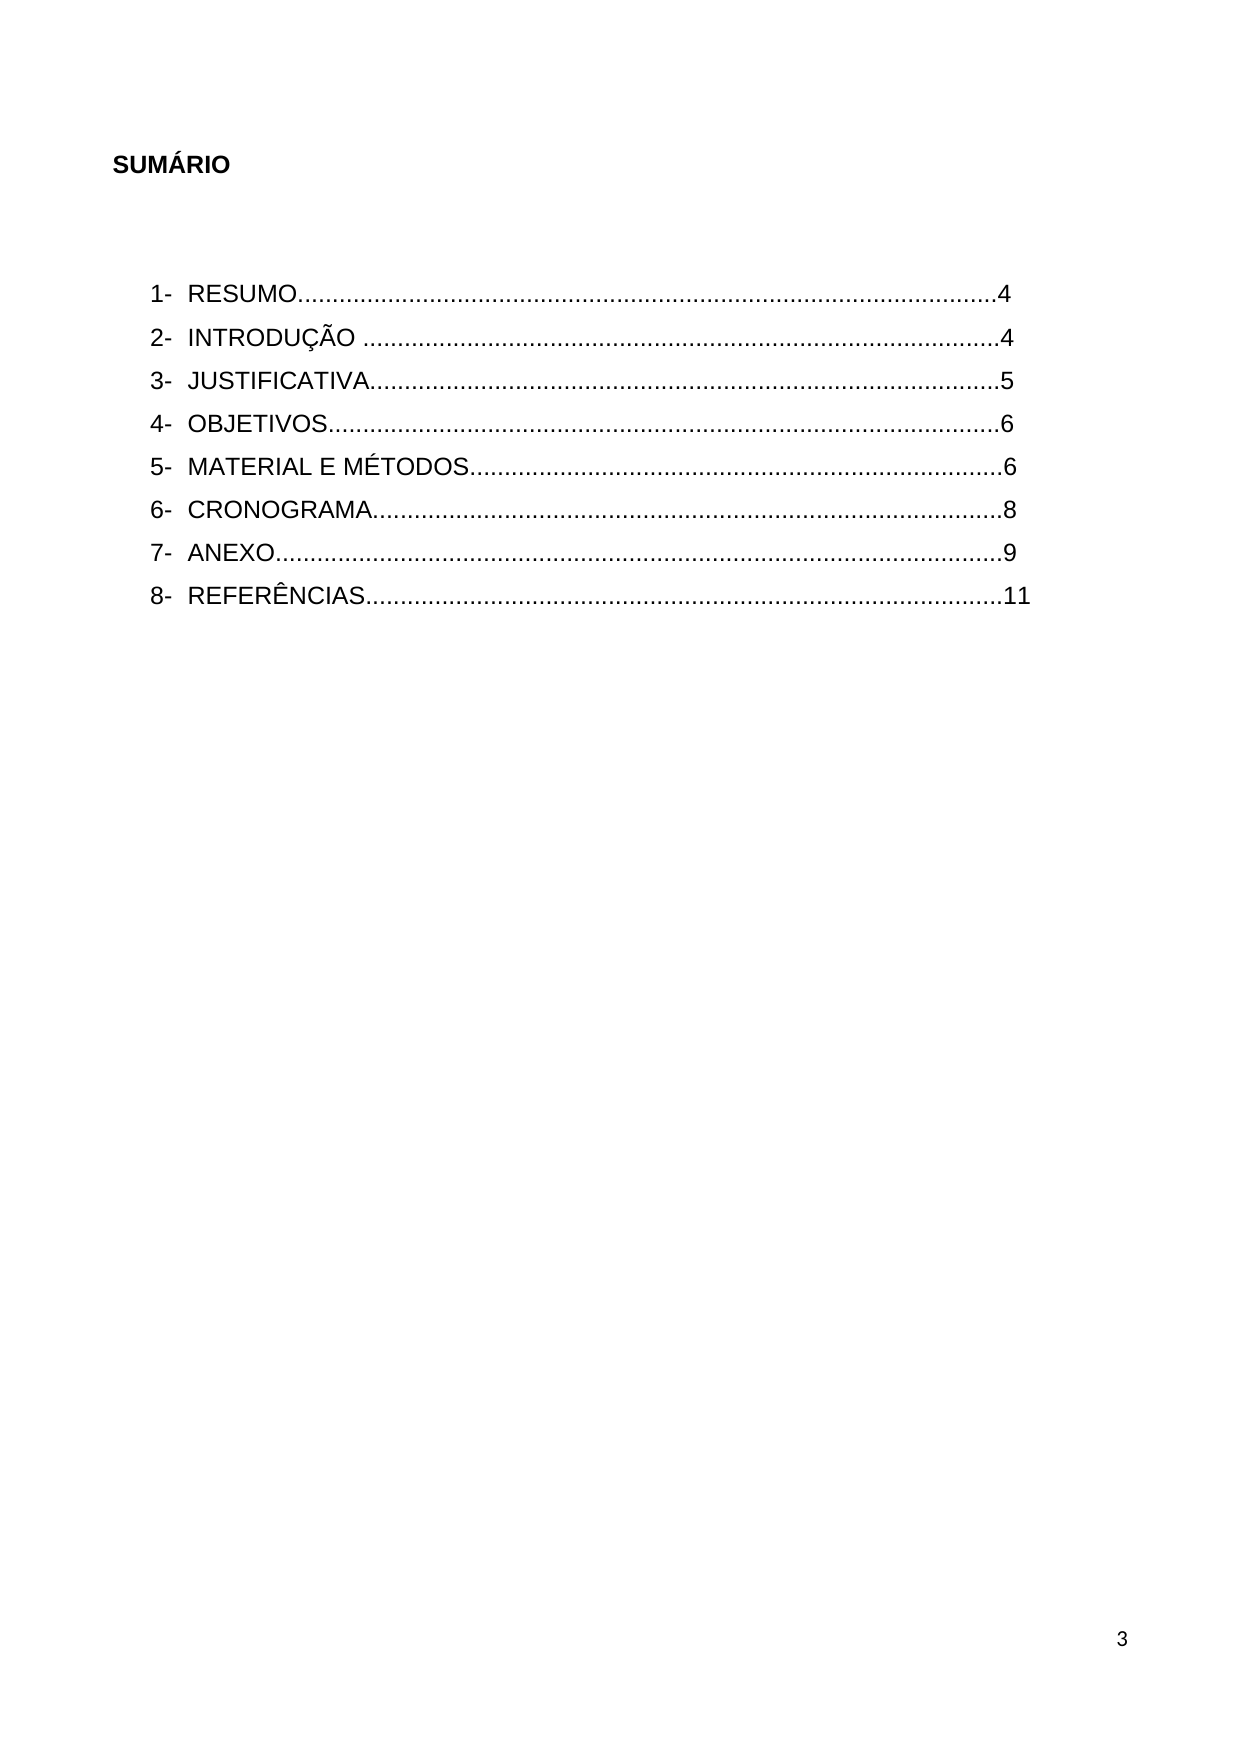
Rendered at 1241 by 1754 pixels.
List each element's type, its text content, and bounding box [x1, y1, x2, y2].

list CRONOGRAMA...........................................................................................8 [150, 495, 1128, 524]
list INTRODUÇÃO ............................................................................................4 [150, 322, 1128, 351]
list MATERIAL E MÉTODOS.............................................................................6 [150, 452, 1128, 481]
list RESUMO.....................................................................................................4 [150, 279, 1128, 308]
list JUSTIFICATIVA...........................................................................................5 [150, 366, 1128, 394]
list REFERÊNCIAS............................................................................................11 [150, 581, 1128, 610]
text SUMÁRIO [112, 150, 1128, 179]
list OBJETIVOS.................................................................................................6 [150, 409, 1128, 437]
list ANEXO.........................................................................................................9 [150, 538, 1128, 567]
